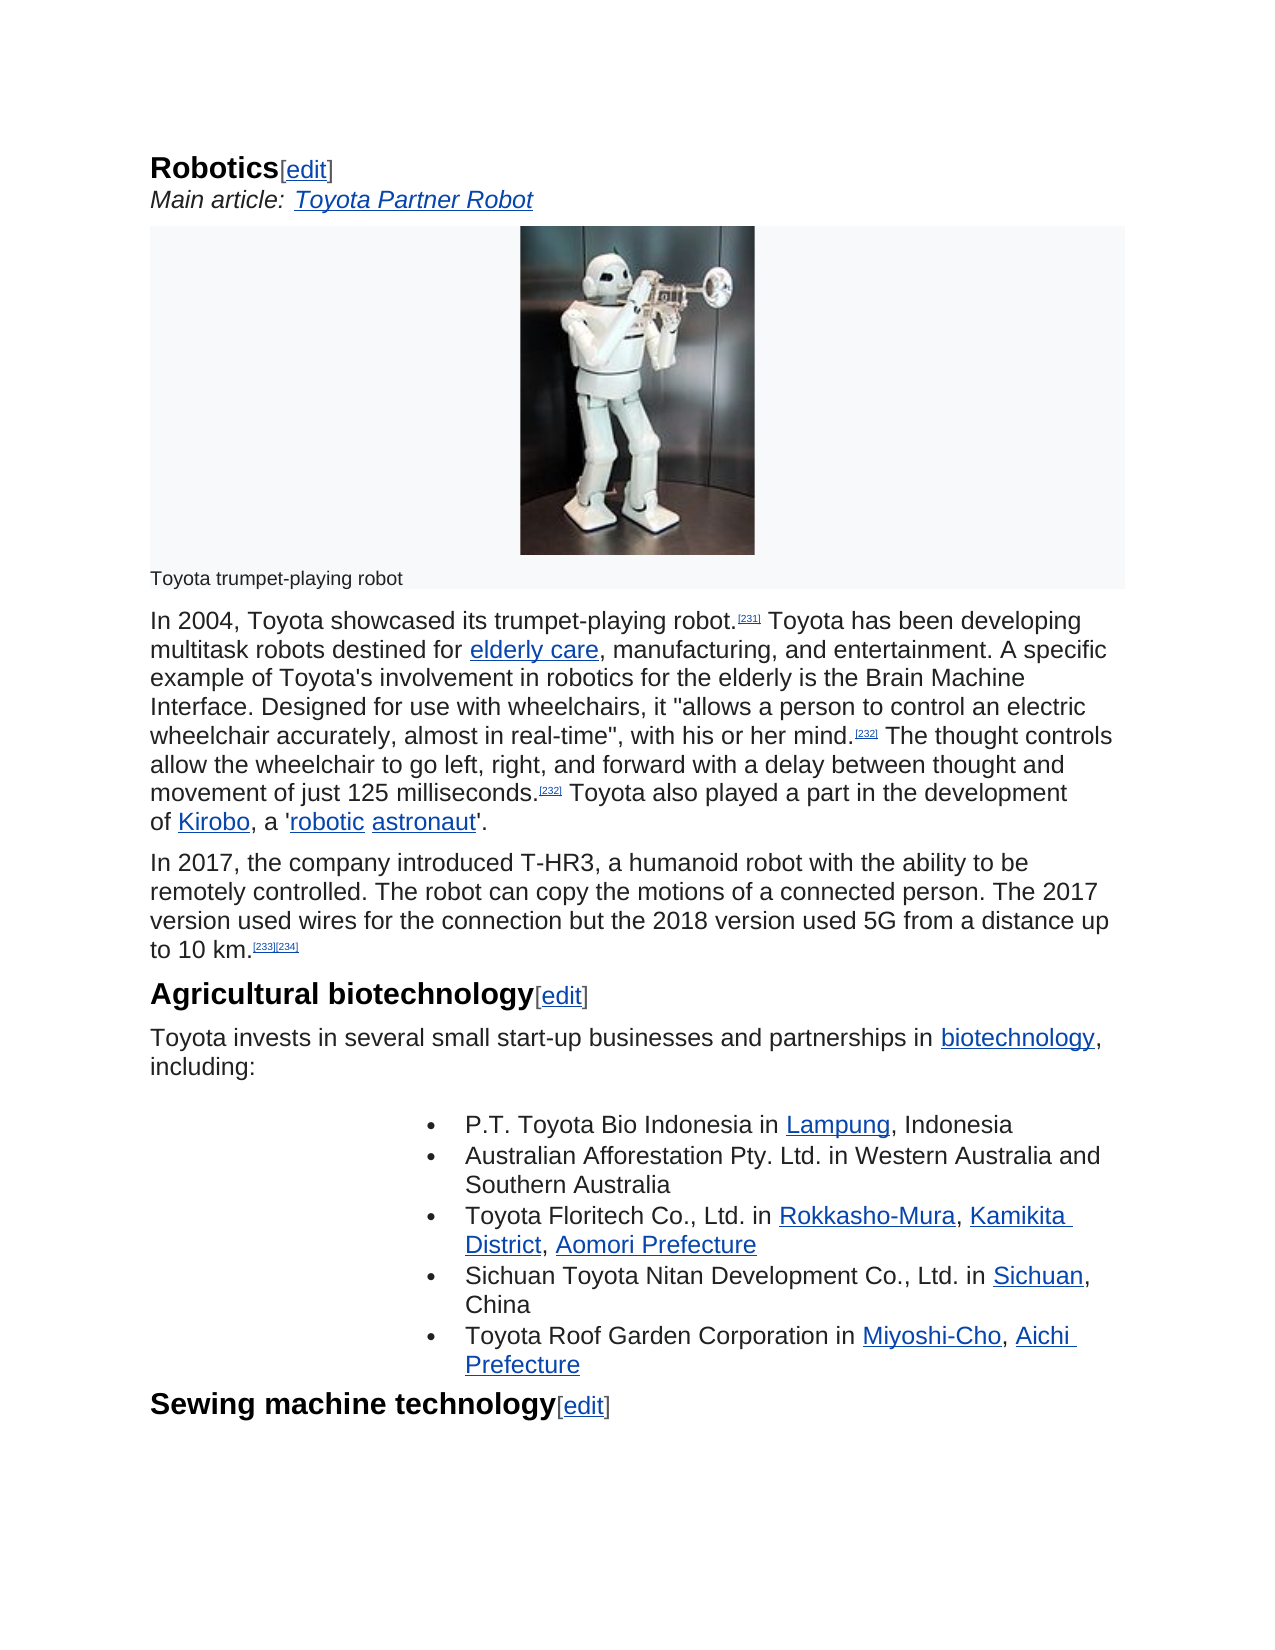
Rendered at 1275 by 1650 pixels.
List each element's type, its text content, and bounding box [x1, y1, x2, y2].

text Main article: Toyota Partner Robot [150, 185, 1125, 213]
list Toyota Roof Garden Corporation in Miyoshi-Cho, Aichi Prefecture [427, 1321, 1125, 1378]
picture [520, 226, 755, 555]
list Australian Afforestation Pty. Ltd. in Western Australia and Southern Australia [427, 1141, 1125, 1198]
text In 2017, the company introduced T-HR3, a humanoid robot with the ability to be remotely controlled. The robot can copy the motions of a connected person. The 2017 version used wires for the connection but the 2018 version used 5G from a distance up to 10 km.[233][234] [150, 848, 1125, 963]
text Agricultural biotechnology[edit] [150, 976, 1125, 1011]
text Sewing machine technology[edit] [150, 1386, 1125, 1421]
text Toyota trumpet-playing robot [150, 554, 1125, 589]
list P.T. Toyota Bio Indonesia in Lampung, Indonesia [427, 1110, 1125, 1138]
list Toyota Floritech Co., Ltd. in Rokkasho-Mura, Kamikita District, Aomori Prefecture [427, 1201, 1125, 1258]
text Toyota invests in several small start-up businesses and partnerships in biotechnology, including: [150, 1023, 1125, 1081]
list Sichuan Toyota Nitan Development Co., Ltd. in Sichuan, China [427, 1261, 1125, 1318]
text In 2004, Toyota showcased its trumpet-playing robot.[231] Toyota has been developing multitask robots destined for elderly care, manufacturing, and entertainment. A specific example of Toyota's involvement in robotics for the elderly is the Brain Machine Interface. Designed for use with wheelchairs, it "allows a person to control an electric wheelchair accurately, almost in real-time", with his or her mind.[232] The thought controls allow the wheelchair to go left, right, and forward with a delay between thought and movement of just 125 milliseconds.[232] Toyota also played a part in the development of Kirobo, a 'robotic astronaut'. [150, 606, 1125, 836]
text Robotics[edit] [150, 150, 1125, 185]
